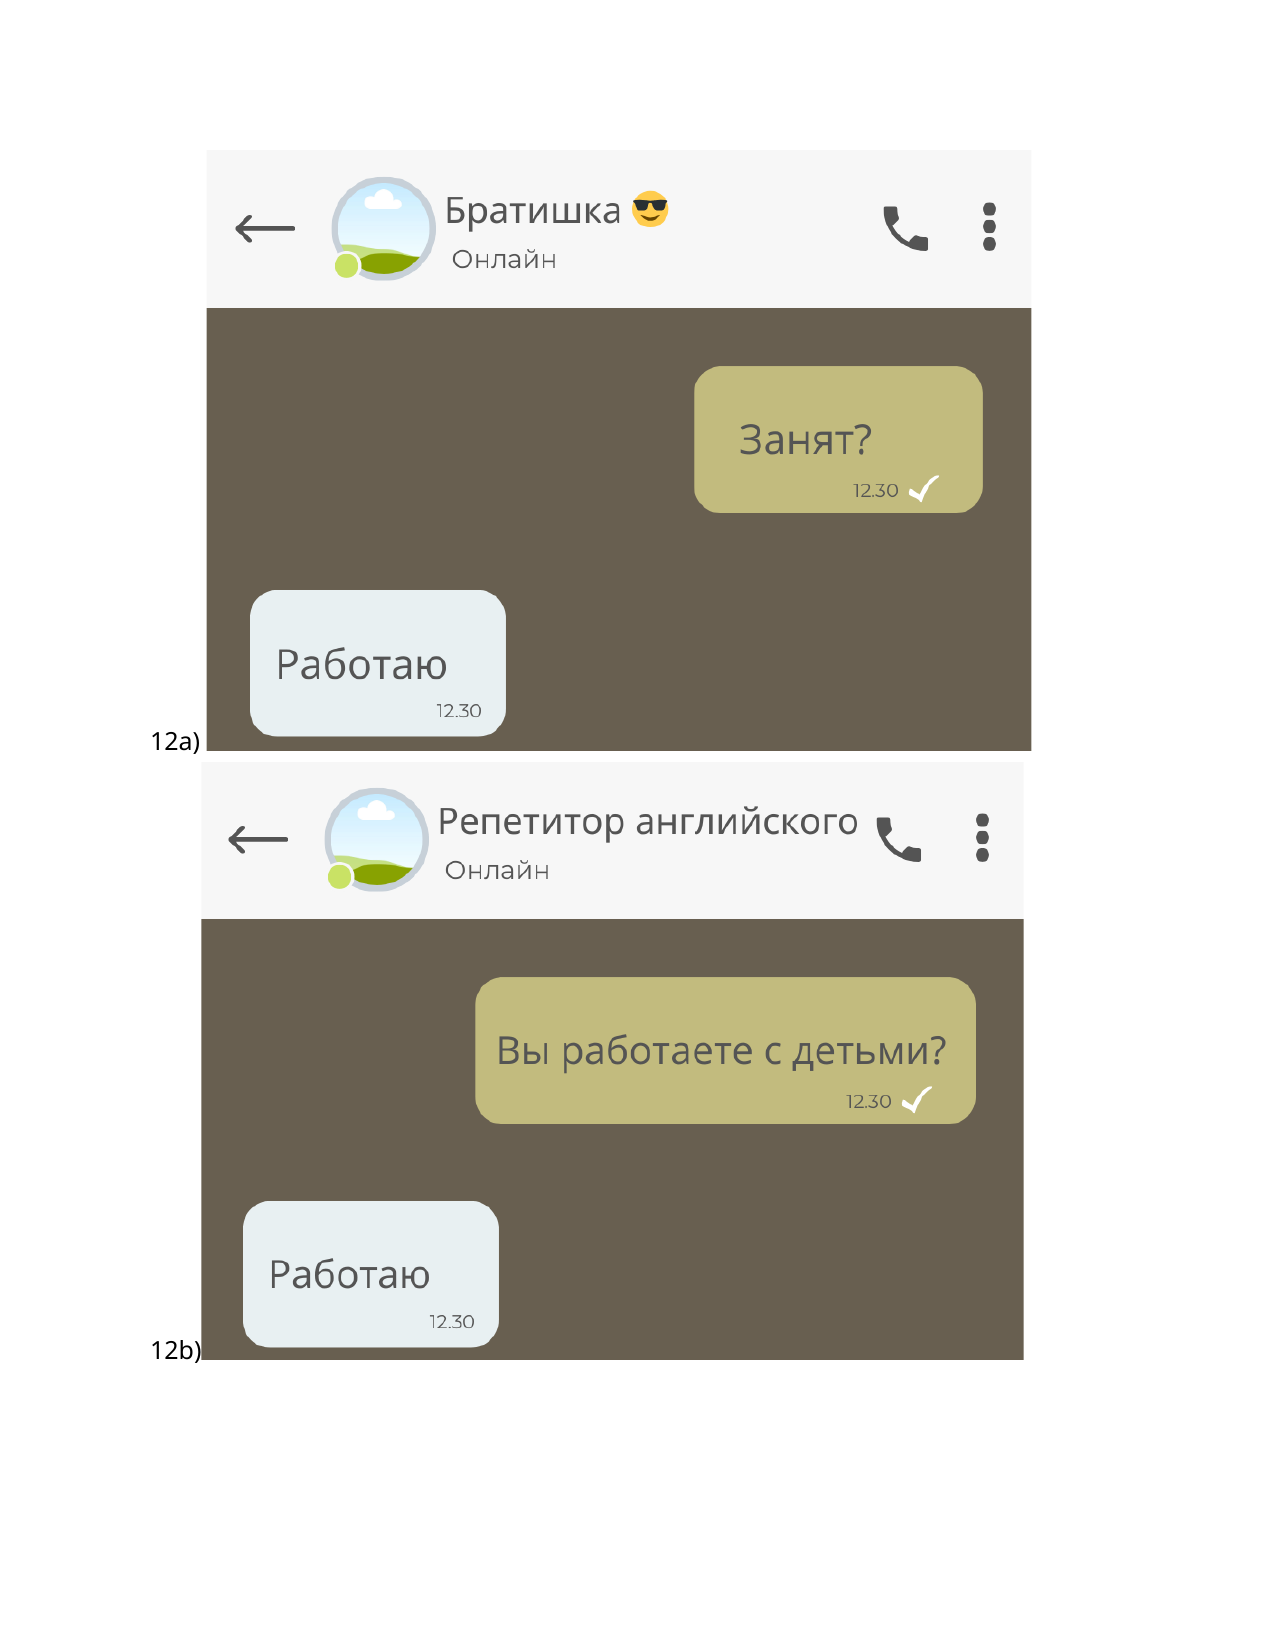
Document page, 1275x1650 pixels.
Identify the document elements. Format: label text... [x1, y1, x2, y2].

picture [206, 150, 1032, 751]
picture [201, 762, 1024, 1360]
